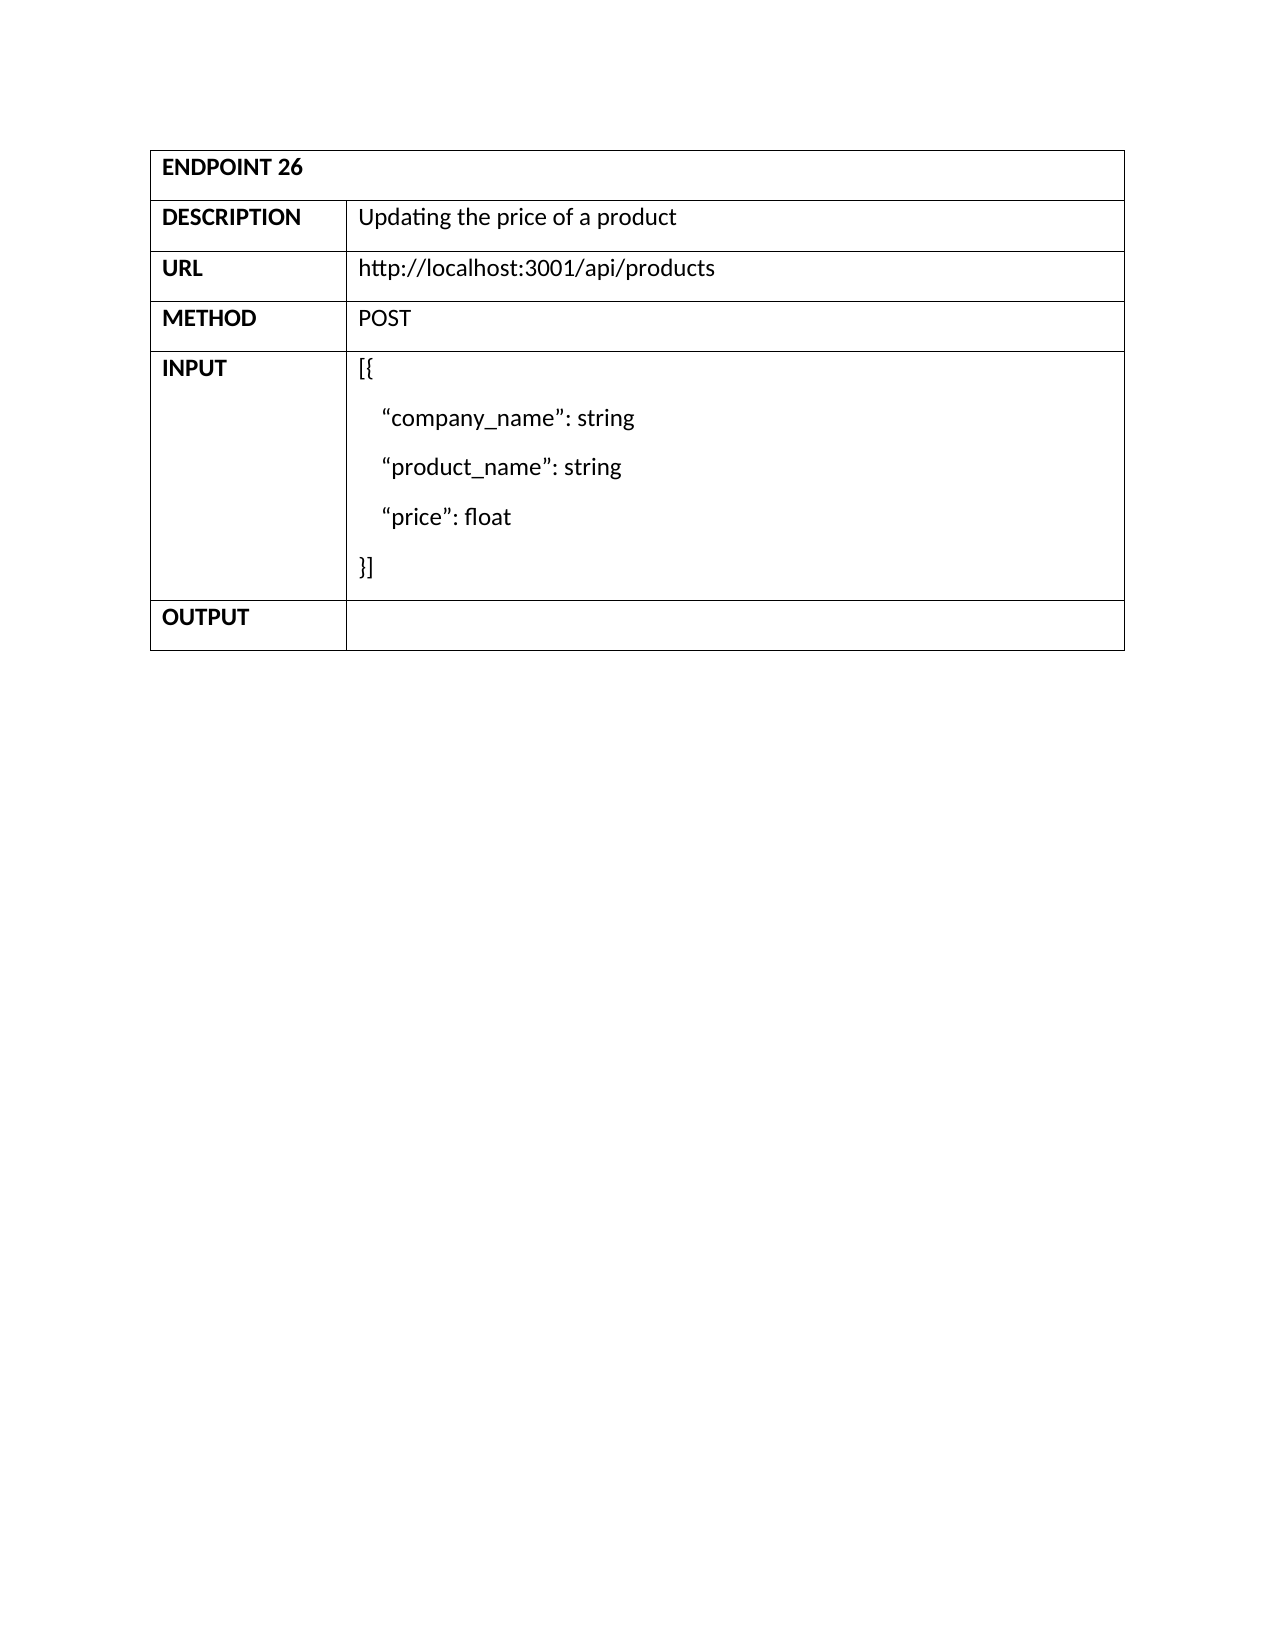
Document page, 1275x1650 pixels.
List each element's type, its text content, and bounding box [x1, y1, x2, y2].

table_cell [347, 601, 1124, 650]
table_cell URL [151, 252, 346, 301]
table_cell Updating the price of a product [347, 201, 1124, 251]
table_cell OUTPUT [151, 601, 346, 650]
table_cell METHOD [151, 302, 346, 351]
table_cell DESCRIPTION [151, 201, 346, 251]
table_cell [{ “company_name”: string “product_name”: string “price”: float }] [347, 352, 1124, 600]
table_cell POST [347, 302, 1124, 351]
table_header ENDPOINT 26 [151, 151, 1124, 200]
table_cell http://localhost:3001/api/products [347, 252, 1124, 301]
table_cell INPUT [151, 352, 346, 600]
